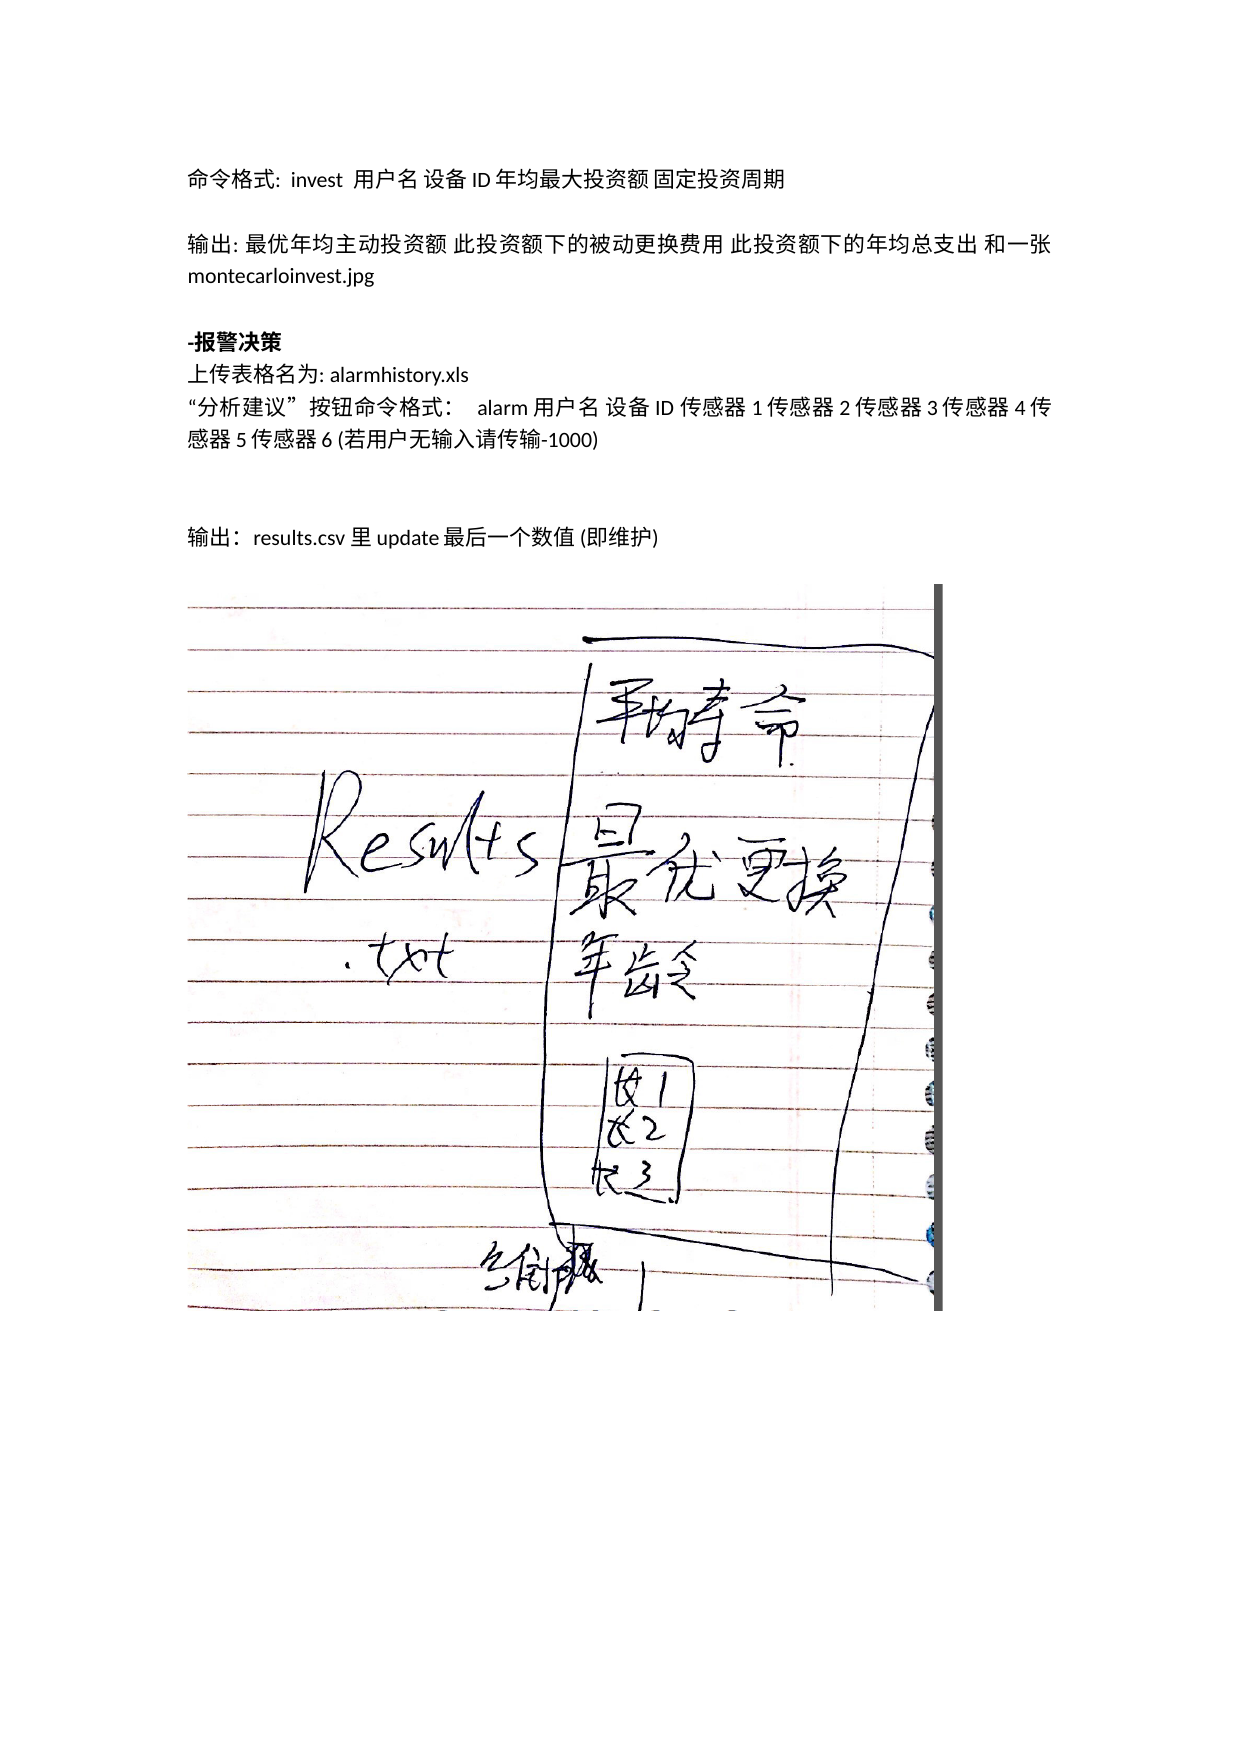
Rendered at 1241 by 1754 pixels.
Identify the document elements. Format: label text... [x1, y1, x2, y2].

text 命令格式: invest 用户名 设备ID 年均最大投资额 固定投资周期 [187, 162, 1053, 194]
text 上传表格名为: alarmhistory.xls [187, 357, 1053, 389]
picture [187, 584, 943, 1311]
text 输出：results.csv 里update最后一个数值 (即维护) [187, 519, 1053, 552]
text 输出: 最优年均主动投资额 此投资额下的被动更换费用 此投资额下的年均总支出 和一张montecarloinvest.jpg [187, 227, 1053, 292]
text “分析建议”按钮命令格式： alarm用户名 设备ID 传感器1传感器2传感器3传感器4传感器5传感器6 (若用户无输入请传输-1000) [187, 389, 1053, 454]
text -报警决策 [187, 324, 1053, 357]
